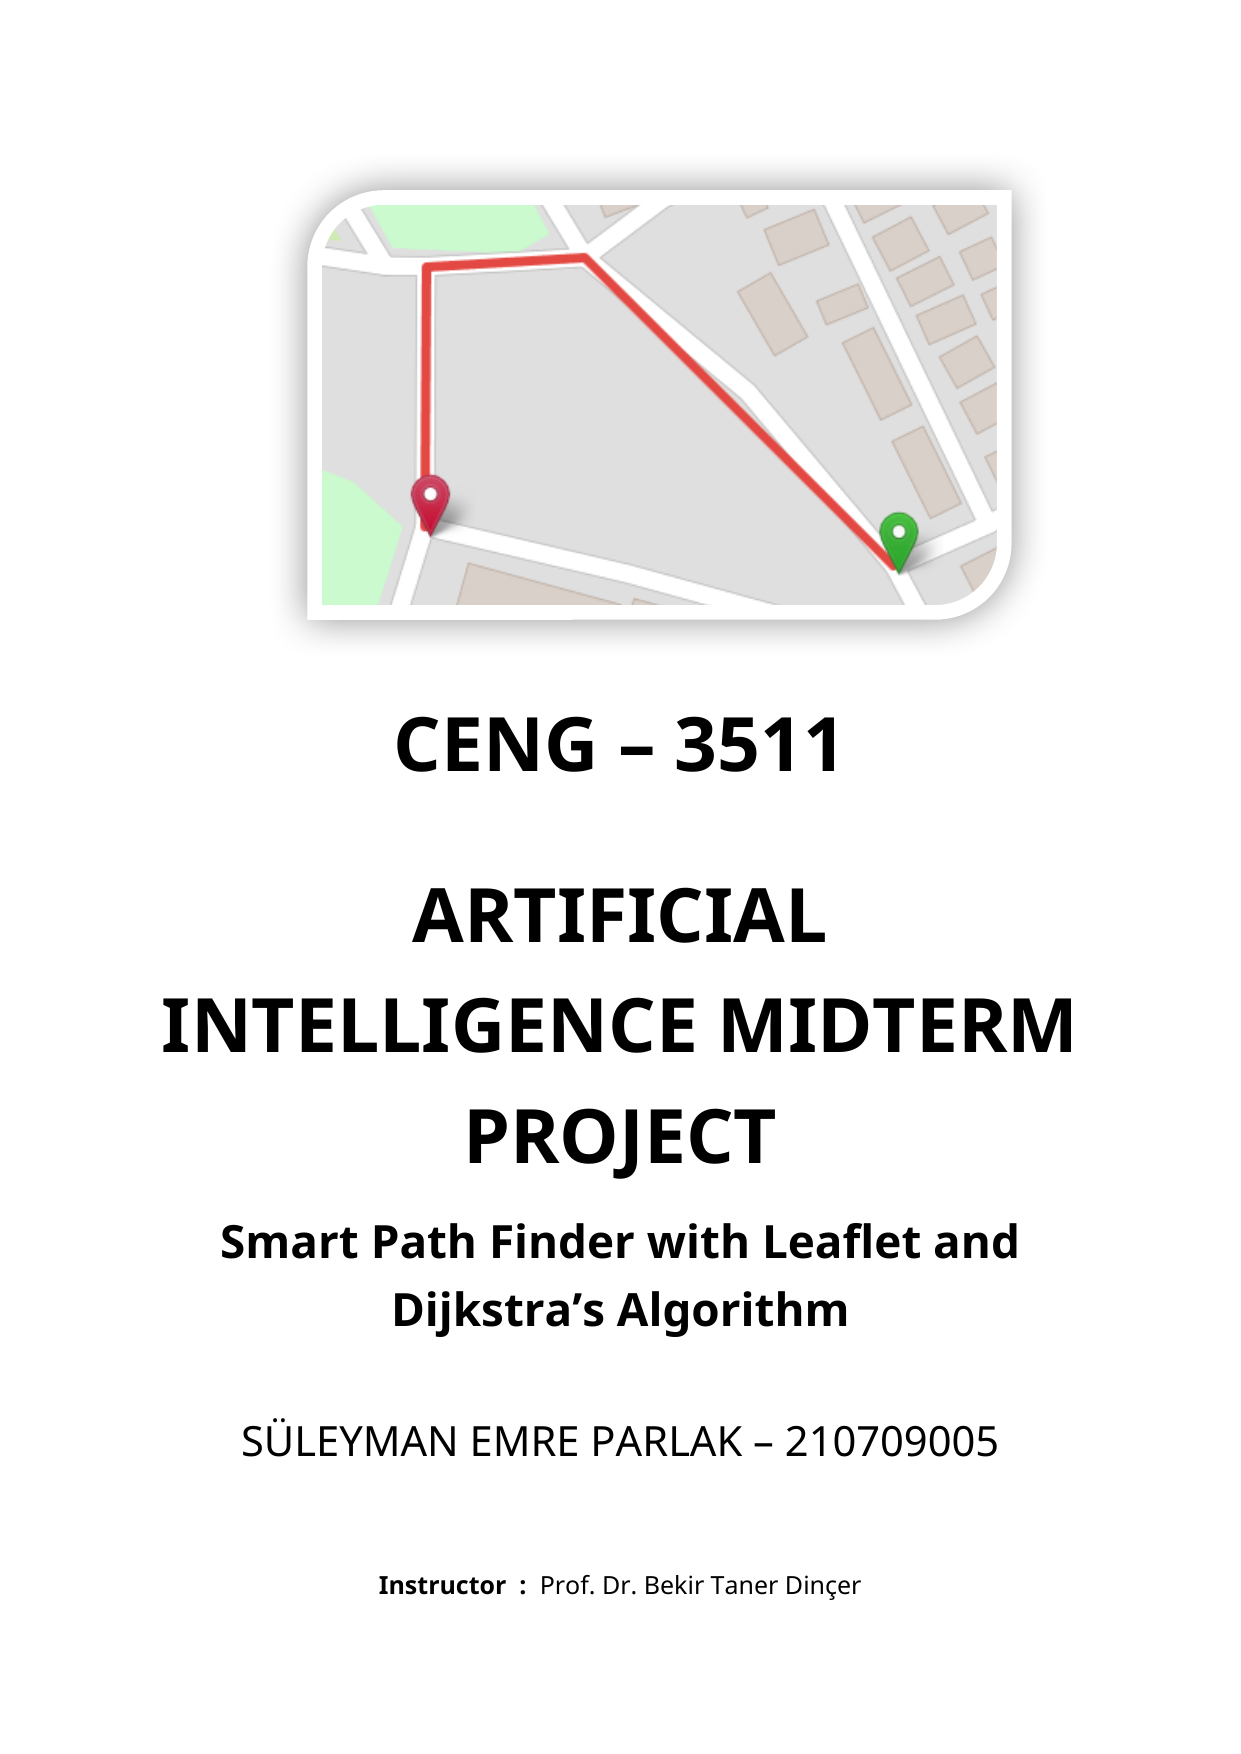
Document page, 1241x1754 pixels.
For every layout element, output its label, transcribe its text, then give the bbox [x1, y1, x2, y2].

text SÜLEYMAN EMRE PARLAK – 210709005 [148, 1412, 1093, 1468]
text Instructor : Prof. Dr. Bekir Taner Dinçer [148, 1567, 1093, 1602]
text Smart Path Finder with Leaflet and Dijkstra’s Algorithm [148, 1210, 1093, 1340]
text CENG – 3511 [148, 691, 1093, 793]
picture [322, 205, 996, 605]
text ARTIFICIAL INTELLIGENCE MIDTERM PROJECT [148, 862, 1093, 1185]
